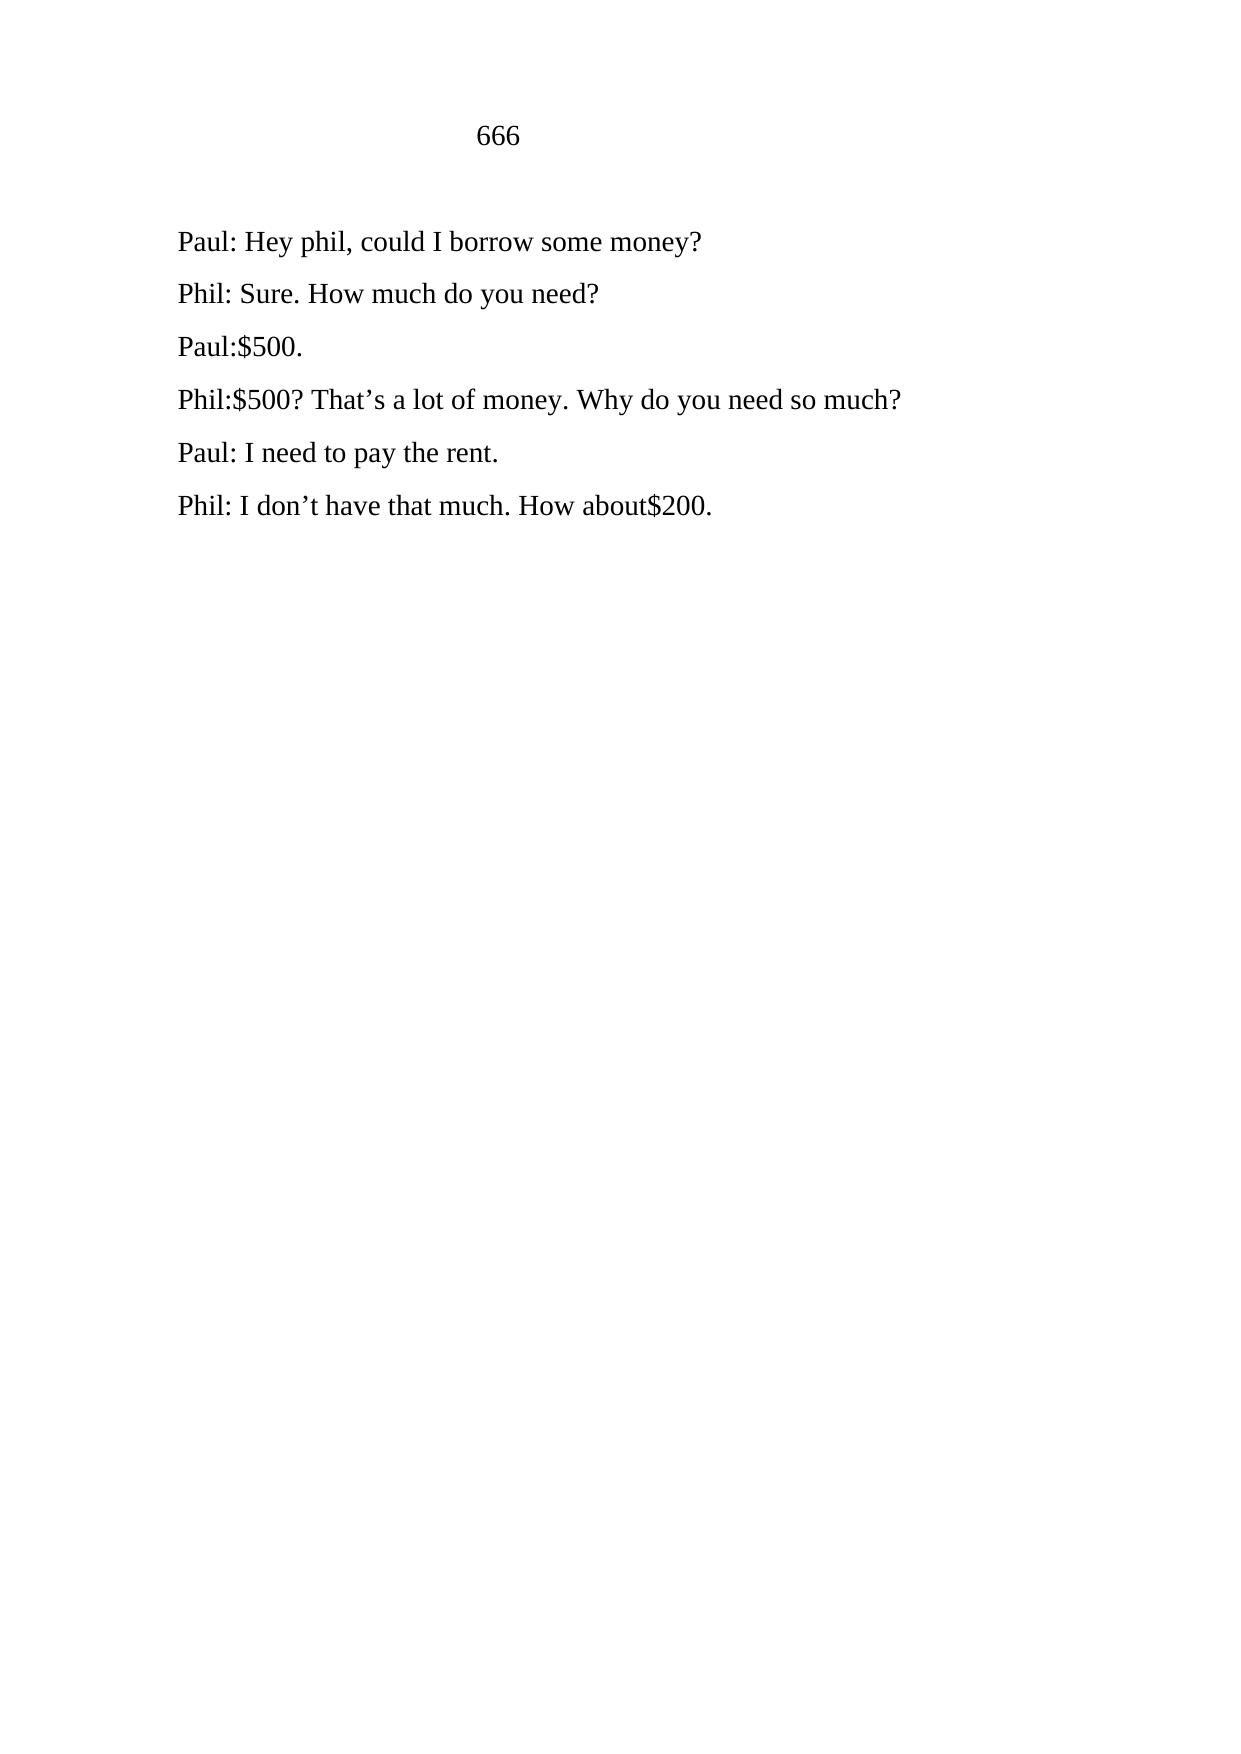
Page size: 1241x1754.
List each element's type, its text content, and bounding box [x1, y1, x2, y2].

text Paul: I need to pay the rent. [177, 435, 1152, 468]
text Phil:$500? That’s a lot of money. Why do you need so much? [177, 382, 1152, 416]
text 666 [177, 118, 1152, 152]
text Phil: Sure. How much do you need? [177, 277, 1152, 310]
text Paul:$500. [177, 329, 1152, 363]
text Phil: I don’t have that much. How about$200. [177, 488, 1152, 521]
text Paul: Hey phil, could I borrow some money? [177, 224, 1152, 257]
